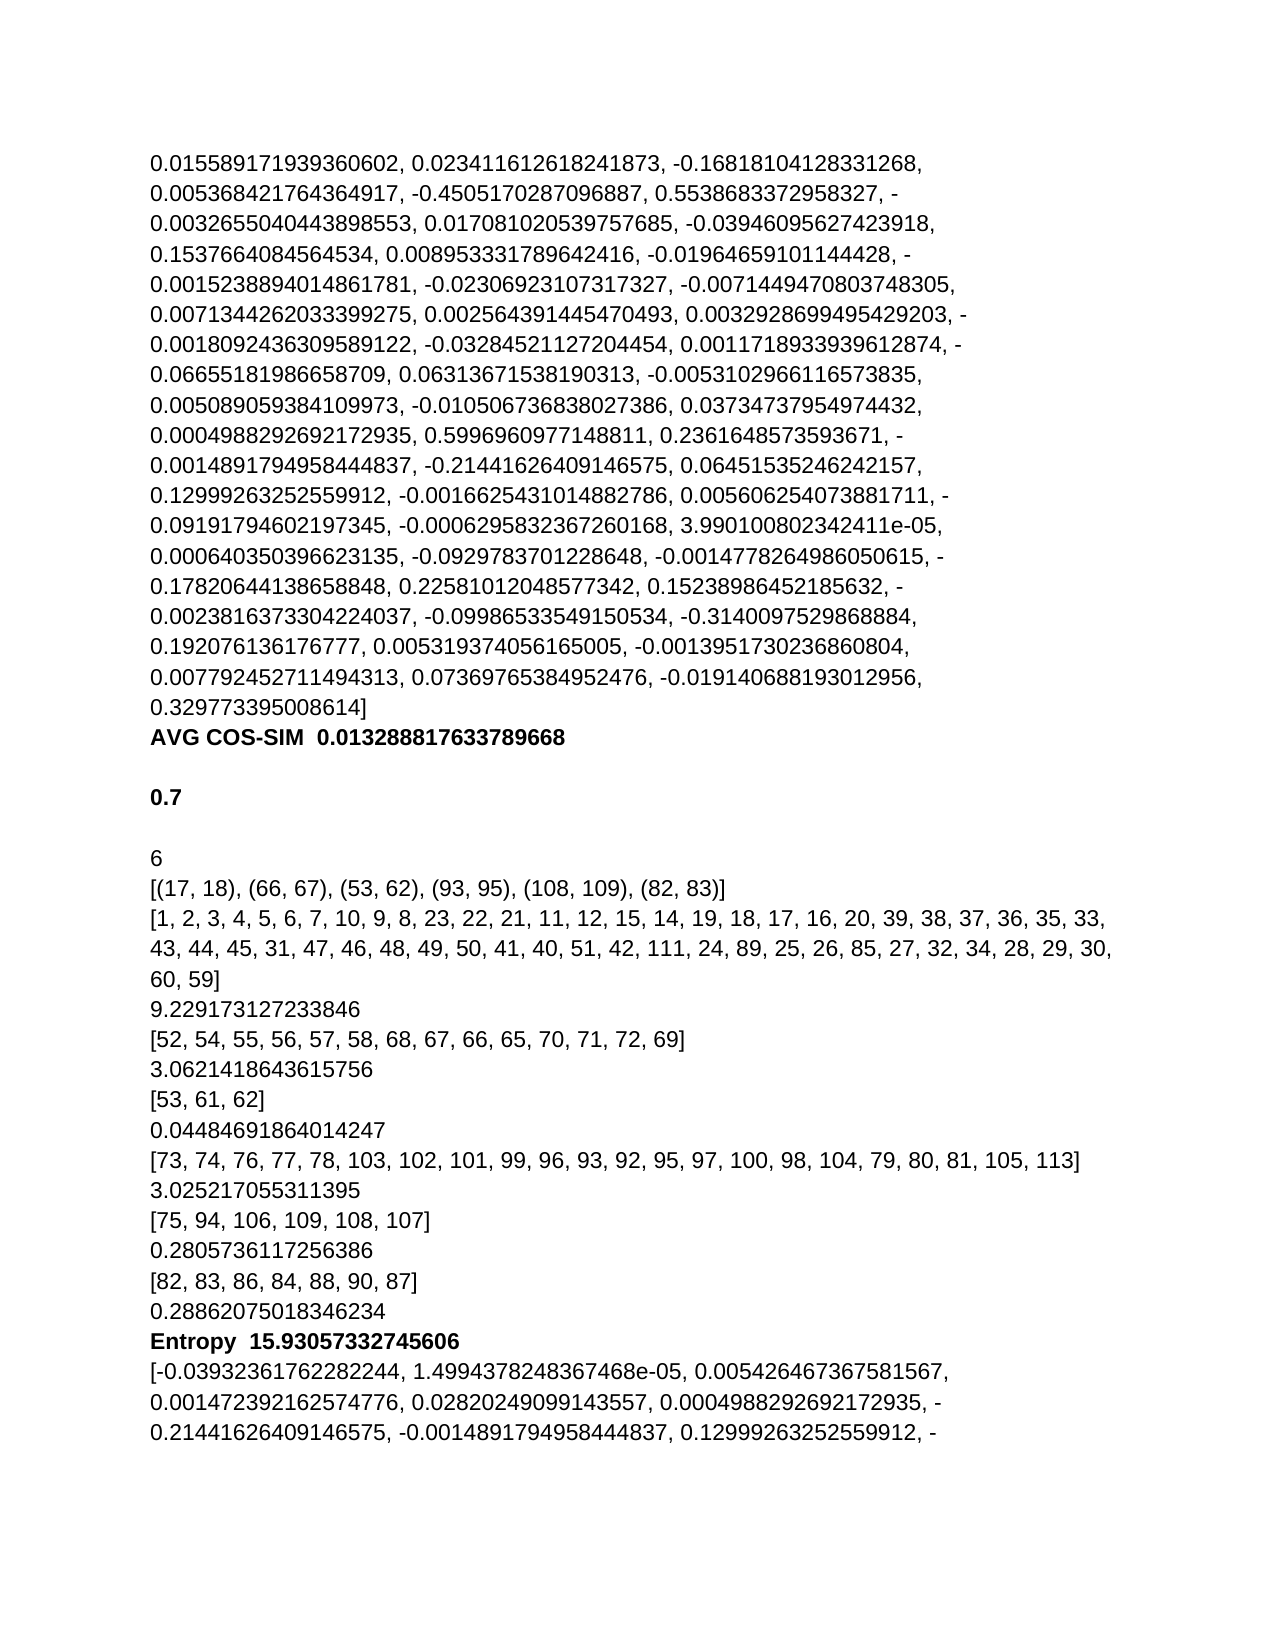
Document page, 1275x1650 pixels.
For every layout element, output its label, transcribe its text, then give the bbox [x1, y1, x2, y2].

text 3.025217055311395 [150, 1177, 1125, 1203]
text [53, 61, 62] [150, 1086, 1125, 1113]
text 0.2805736117256386 [150, 1237, 1125, 1264]
text [52, 54, 55, 56, 57, 58, 68, 67, 66, 65, 70, 71, 72, 69] [150, 1026, 1125, 1052]
text [(17, 18), (66, 67), (53, 62), (93, 95), (108, 109), (82, 83)] [150, 875, 1125, 901]
text 0.04484691864014247 [150, 1117, 1125, 1143]
text [75, 94, 106, 109, 108, 107] [150, 1207, 1125, 1234]
text Entropy 15.93057332745606 [150, 1328, 1125, 1354]
text 9.229173127233846 [150, 996, 1125, 1022]
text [150, 1358, 1125, 1445]
text 0.28862075018346234 [150, 1298, 1125, 1324]
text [150, 150, 1125, 720]
text [82, 83, 86, 84, 88, 90, 87] [150, 1268, 1125, 1294]
text AVG COS-SIM 0.013288817633789668 [150, 724, 1125, 750]
text 3.0621418643615756 [150, 1056, 1125, 1083]
text 6 [150, 845, 1125, 871]
text 0.7 [150, 784, 1125, 811]
text [73, 74, 76, 77, 78, 103, 102, 101, 99, 96, 93, 92, 95, 97, 100, 98, 104, 79, 80, 81, 105, 113] [150, 1147, 1125, 1173]
text [1, 2, 3, 4, 5, 6, 7, 10, 9, 8, 23, 22, 21, 11, 12, 15, 14, 19, 18, 17, 16, 20, 39, 38, 37, 36, 35, 33, 43, 44, 45, 31, 47, 46, 48, 49, 50, 41, 40, 51, 42, 111, 24, 89, 25, 26, 85, 27, 32, 34, 28, 29, 30, 60, 59] [150, 905, 1125, 992]
